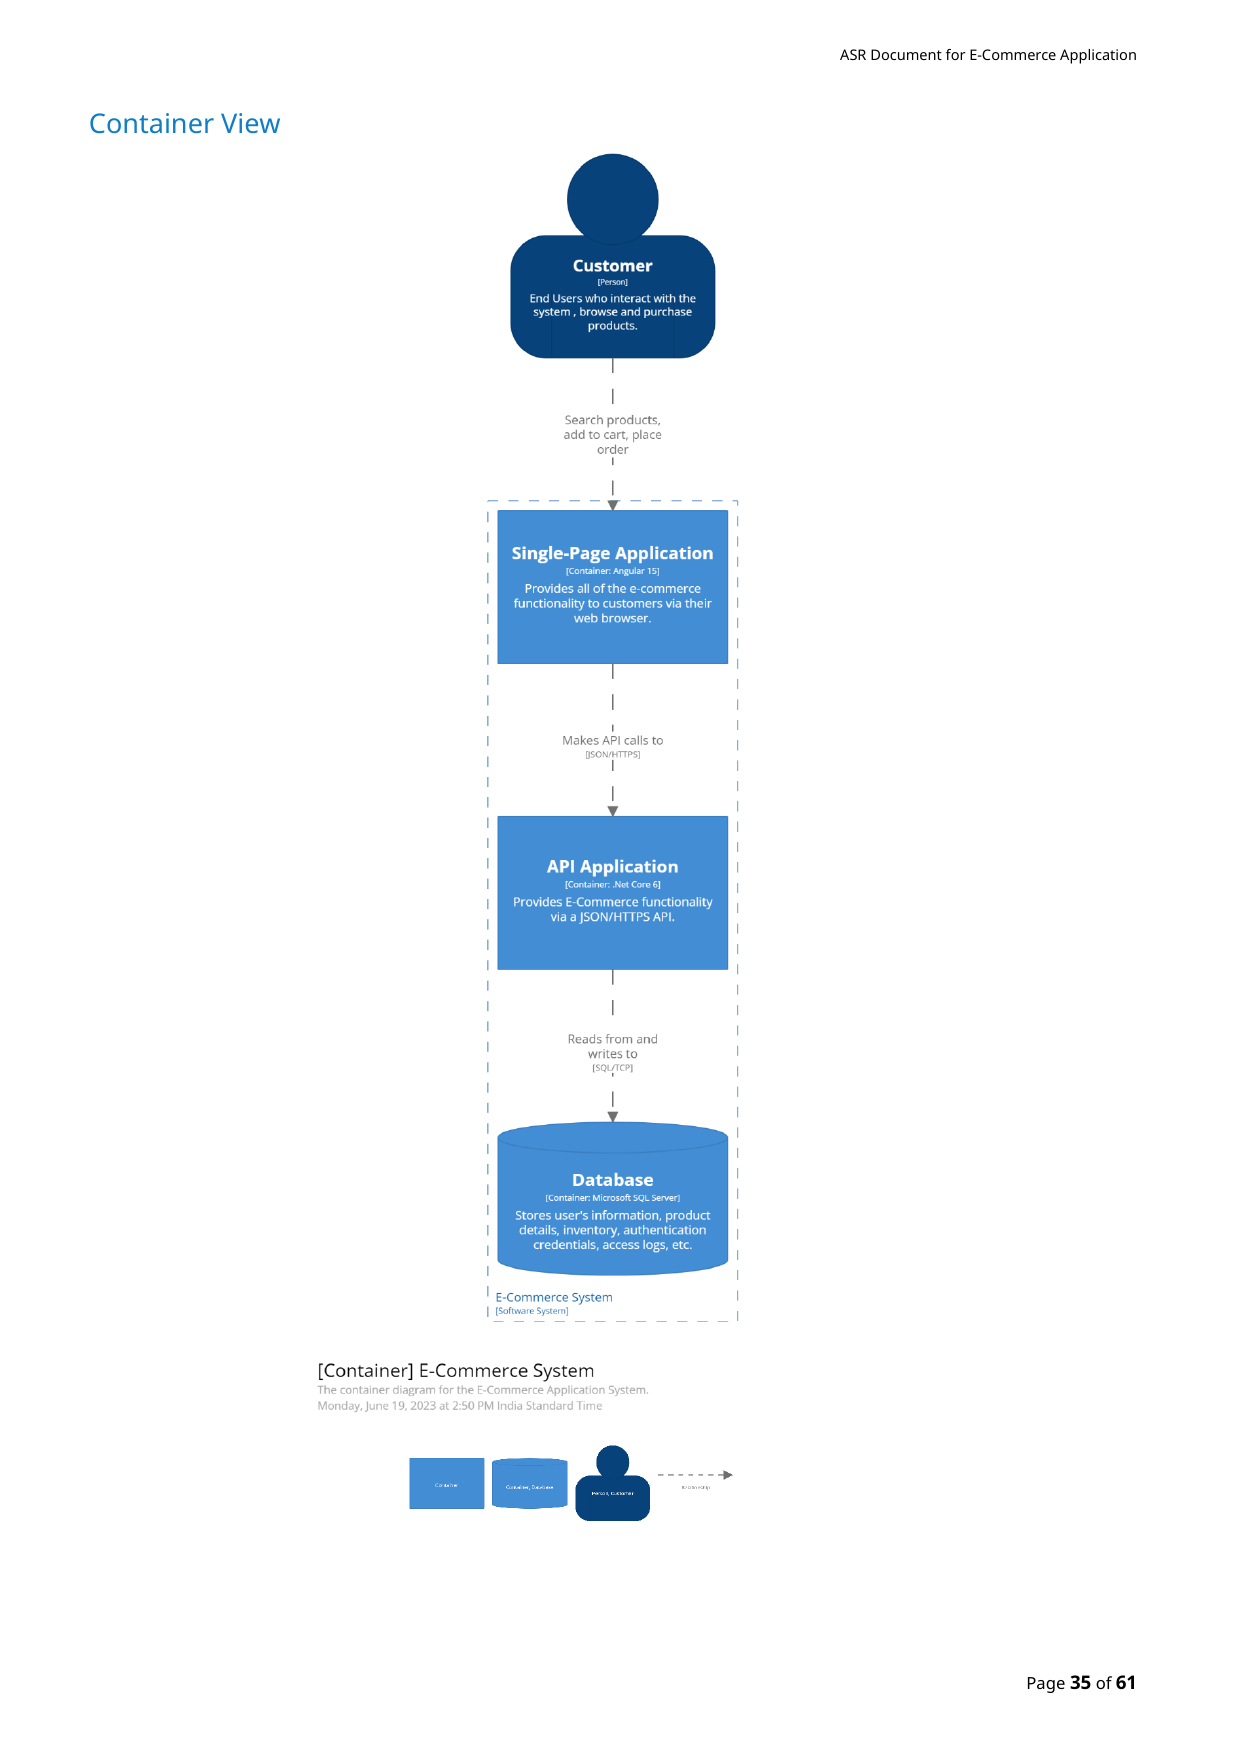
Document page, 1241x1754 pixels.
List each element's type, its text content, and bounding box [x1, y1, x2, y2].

picture [307, 143, 919, 1423]
subtitle Container View [89, 104, 1137, 141]
picture [405, 1441, 820, 1525]
